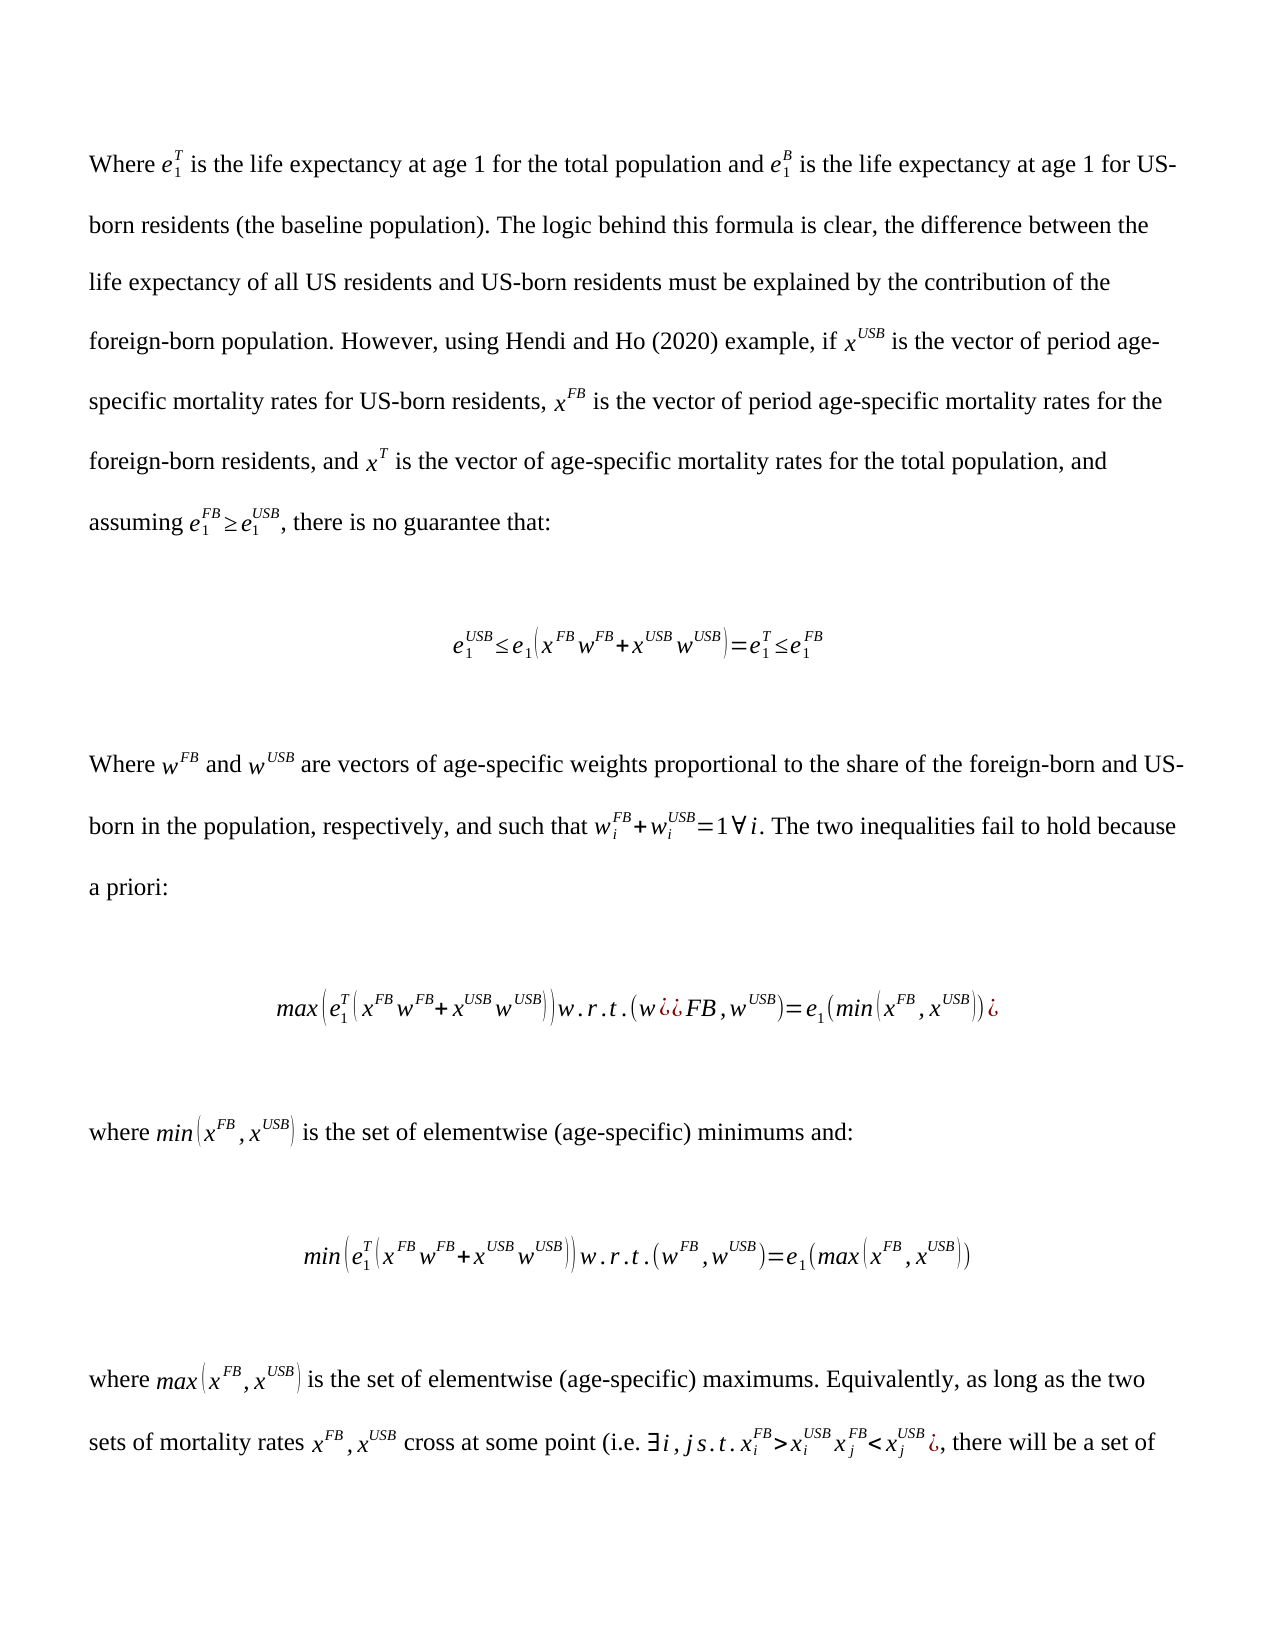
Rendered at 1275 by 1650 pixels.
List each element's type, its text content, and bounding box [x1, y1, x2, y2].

text Where is the life expectancy at age 1 for the total population and is the life expectancy at age 1 for US-born residents (the baseline population). The logic behind this formula is clear, the difference between the life expectancy of all US residents and US-born residents must be explained by the contribution of the foreign-born population. However, using Hendi and Ho (2020) example, if is the vector of period age-specific mortality rates for US-born residents, is the vector of period age-specific mortality rates for the foreign-born residents, and is the vector of age-specific mortality rates for the total population, and assuming , there is no guarantee that: [89, 146, 1186, 539]
text where is the set of elementwise (age-specific) minimums and: [89, 1114, 1186, 1148]
text Where and are vectors of age-specific weights proportional to the share of the foreign-born and US-born in the population, respectively, and such that . The two inequalities fail to hold because a priori: [89, 748, 1186, 901]
